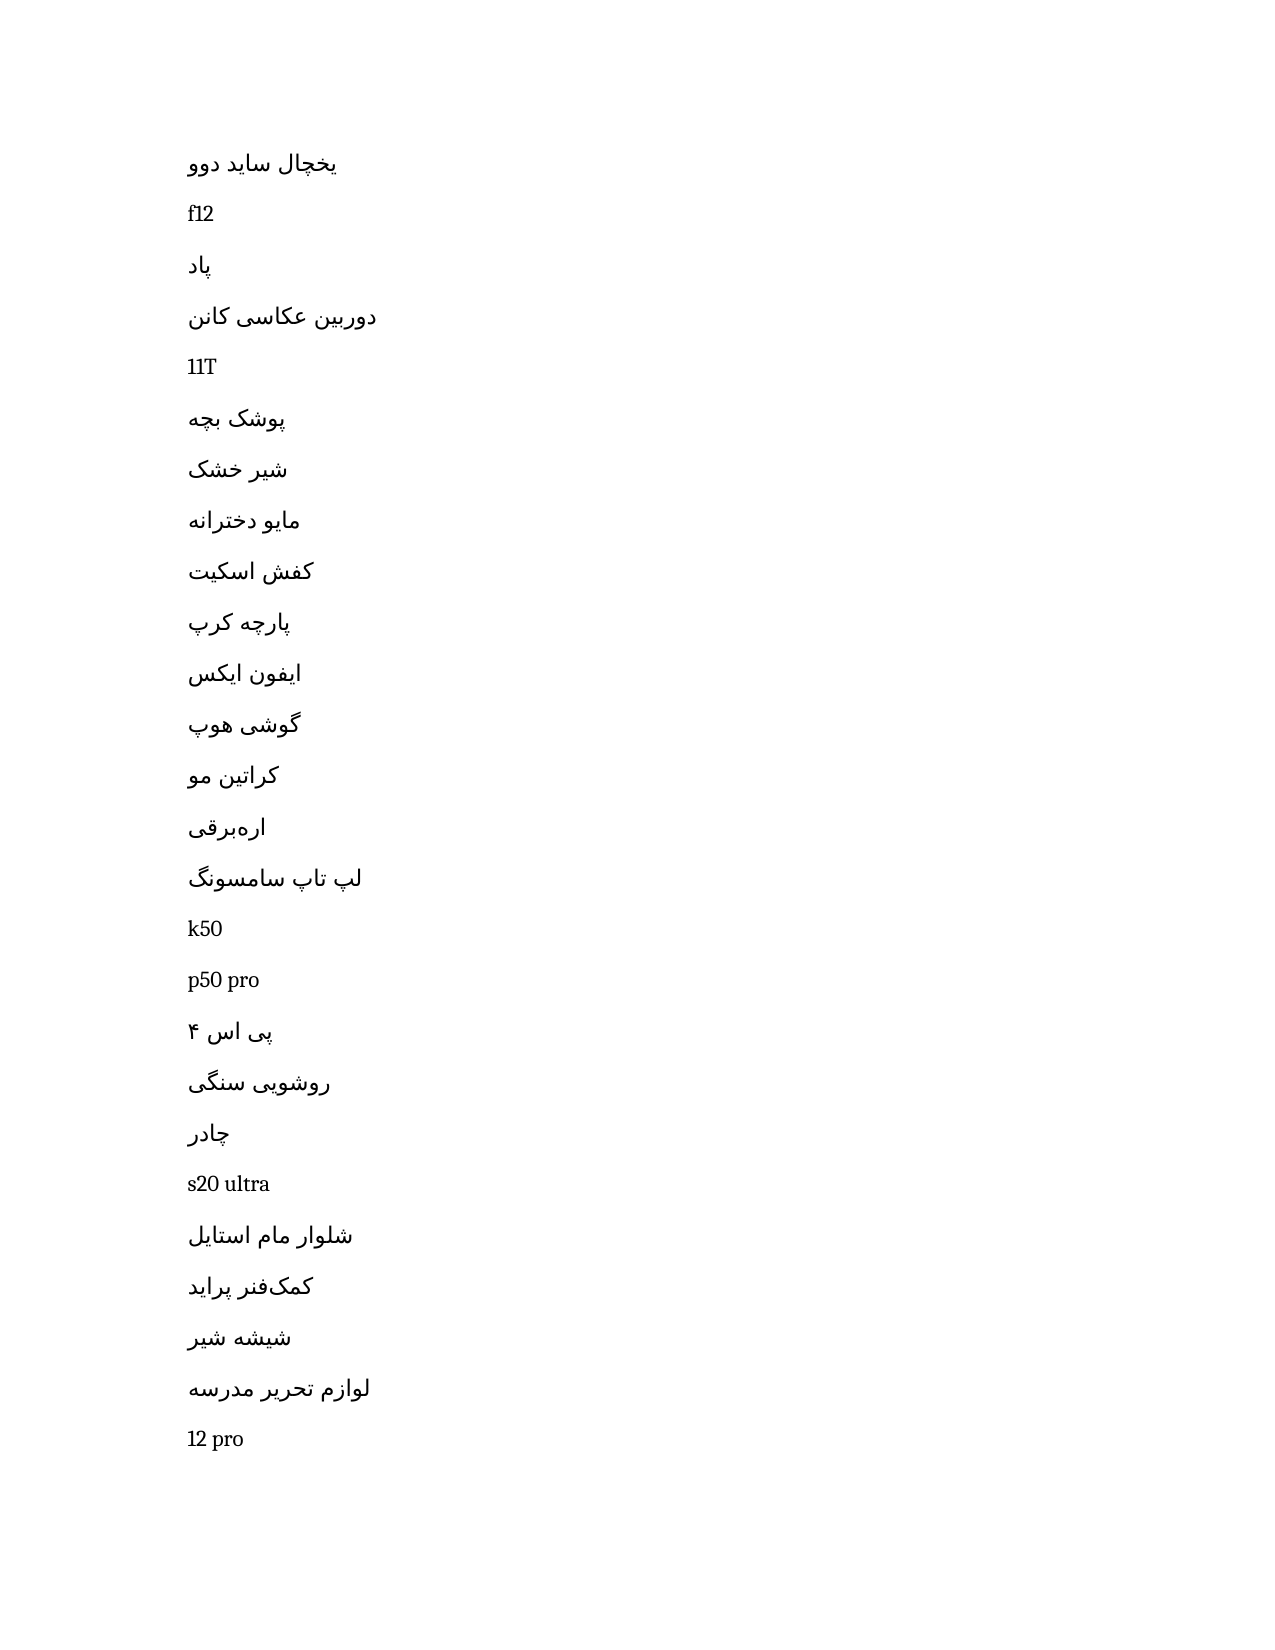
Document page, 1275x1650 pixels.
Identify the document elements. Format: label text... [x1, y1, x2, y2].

table_cell 12 pro [176, 1426, 1076, 1477]
table_cell پوشک بچه [176, 405, 1076, 456]
table_cell کمک‌فنر پراید [176, 1273, 1076, 1324]
table_cell 11T [176, 354, 1076, 405]
table_cell لپ تاپ سامسونگ [176, 865, 1076, 916]
table_cell لوازم تحریر مدرسه [176, 1375, 1076, 1426]
table_cell گوشی هوپ [176, 711, 1076, 762]
table_cell شیر خشک [176, 456, 1076, 507]
table_cell ایفون ایکس [176, 660, 1076, 711]
table_cell s20 ultra [176, 1171, 1076, 1222]
table_cell چادر [176, 1120, 1076, 1171]
table_cell f12 [176, 201, 1076, 252]
table_cell دوربین عکاسی کانن [176, 303, 1076, 354]
table_cell k50 [176, 916, 1076, 967]
table_cell پارچه کرپ [176, 609, 1076, 660]
table_cell پی اس ۴ [176, 1018, 1076, 1069]
table_cell شیشه شیر [176, 1324, 1076, 1375]
table_cell پاد [176, 252, 1076, 303]
table_cell اره‌برقی [176, 814, 1076, 864]
table_cell کفش اسکیت [176, 558, 1076, 609]
table_cell روشویی سنگی [176, 1069, 1076, 1120]
table_cell p50 pro [176, 967, 1076, 1018]
table_cell کراتین مو [176, 763, 1076, 813]
table_cell یخچال ساید دوو [176, 150, 1076, 201]
table_cell شلوار مام استایل [176, 1222, 1076, 1273]
table_cell مایو دخترانه [176, 507, 1076, 558]
